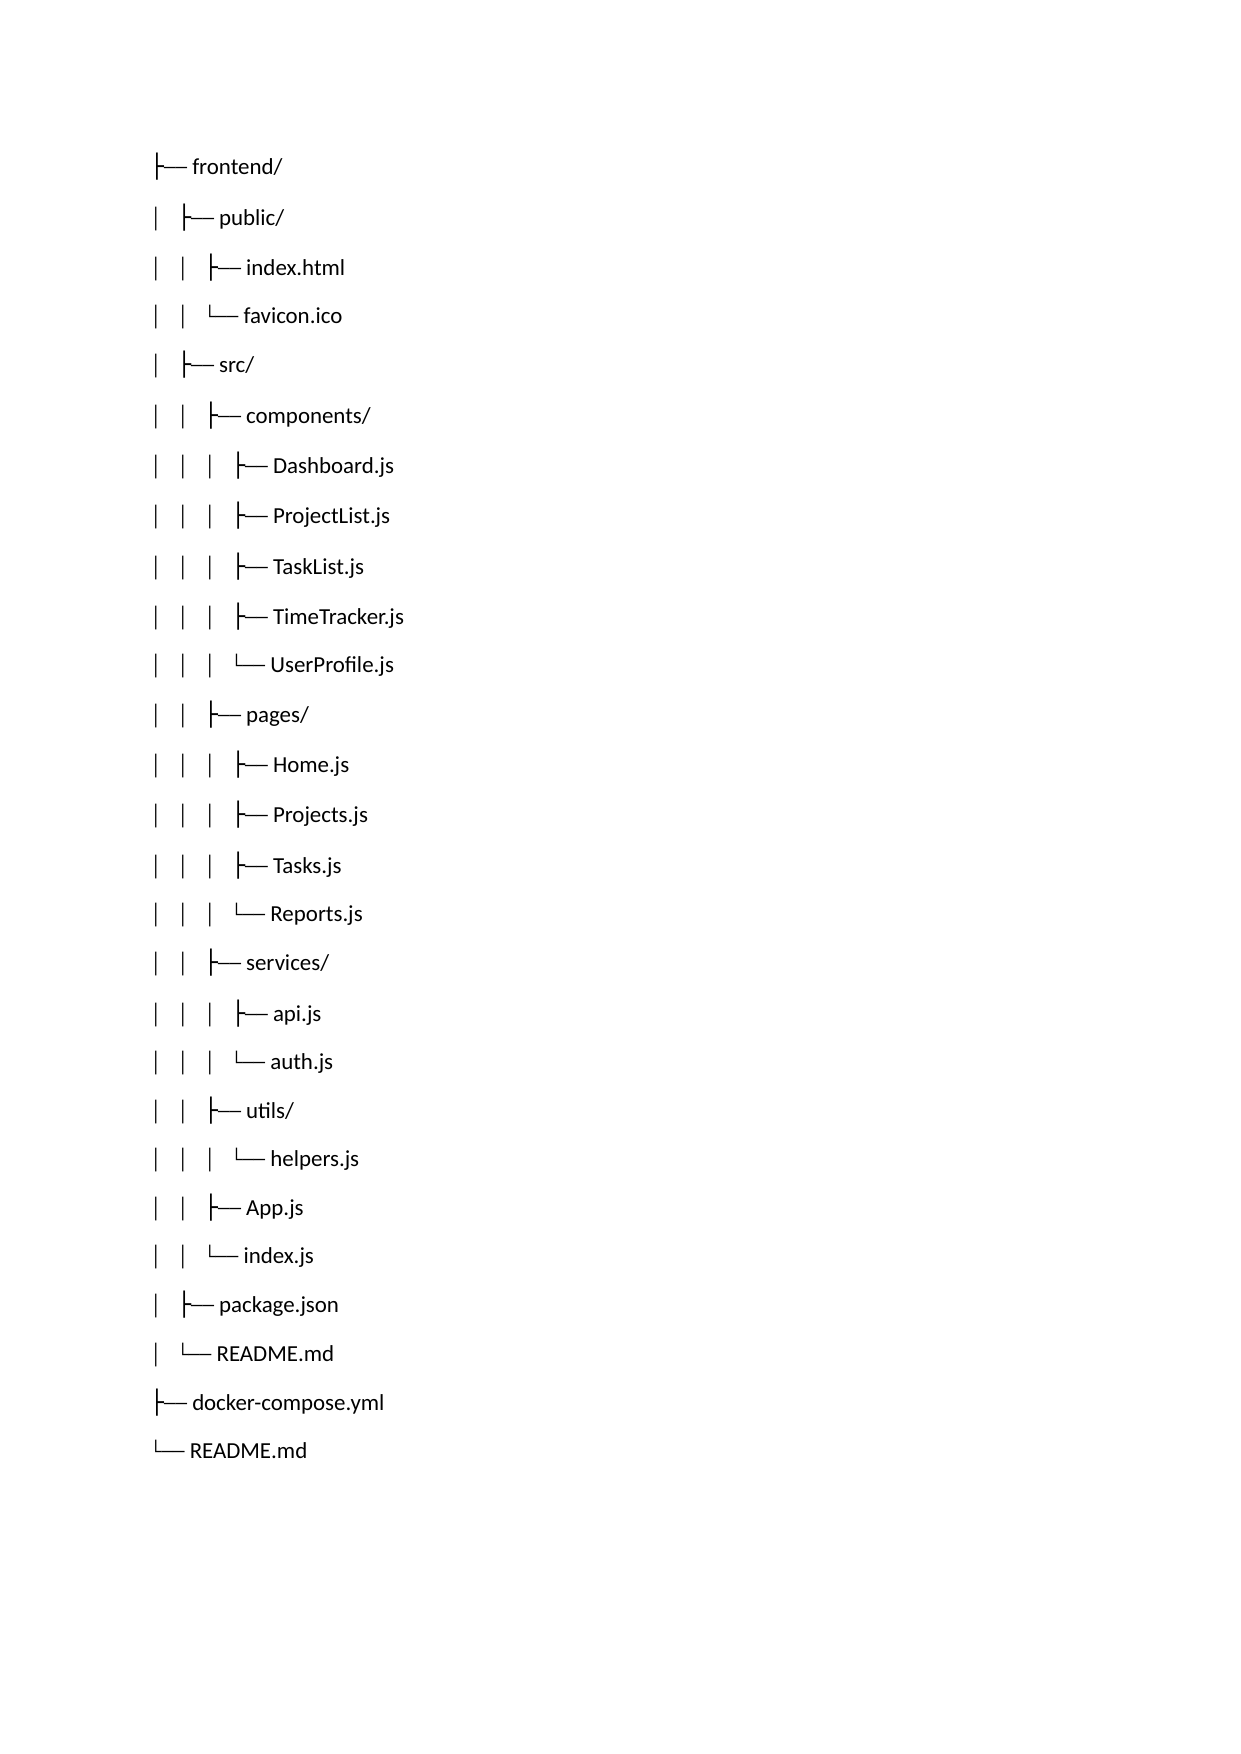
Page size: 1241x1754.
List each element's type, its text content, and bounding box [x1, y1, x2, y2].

text │ │ │ ├── TimeTracker.js [150, 600, 1090, 631]
text │ │ │ ├── ProjectList.js [150, 499, 1090, 531]
text │ ├── public/ [150, 200, 1090, 232]
text │ │ │ ├── api.js [150, 996, 1090, 1028]
text │ │ │ └── helpers.js [150, 1144, 1090, 1172]
text │ │ │ └── UserProfile.js [150, 651, 1090, 679]
text ├── docker-compose.yml [150, 1386, 1090, 1417]
text │ │ ├── index.html [150, 251, 1090, 282]
text │ │ │ └── auth.js [150, 1047, 1090, 1075]
text │ │ │ ├── TaskList.js [150, 550, 1090, 581]
text │ ├── package.json [150, 1288, 1090, 1319]
text │ │ ├── App.js [150, 1191, 1090, 1222]
text └── README.md [150, 1436, 1090, 1464]
text │ │ │ ├── Projects.js [150, 798, 1090, 829]
text │ │ │ ├── Home.js [150, 748, 1090, 779]
text ├── frontend/ [150, 150, 1090, 181]
text │ │ └── favicon.ico [150, 301, 1090, 329]
text │ ├── src/ [150, 348, 1090, 379]
text │ │ ├── components/ [150, 398, 1090, 430]
text │ │ ├── services/ [150, 946, 1090, 977]
text │ │ ├── utils/ [150, 1094, 1090, 1125]
text │ │ │ ├── Dashboard.js [150, 449, 1090, 480]
text │ │ ├── pages/ [150, 697, 1090, 729]
text │ │ │ └── Reports.js [150, 899, 1090, 927]
text │ └── README.md [150, 1339, 1090, 1367]
text │ │ │ ├── Tasks.js [150, 849, 1090, 880]
text │ │ └── index.js [150, 1241, 1090, 1269]
